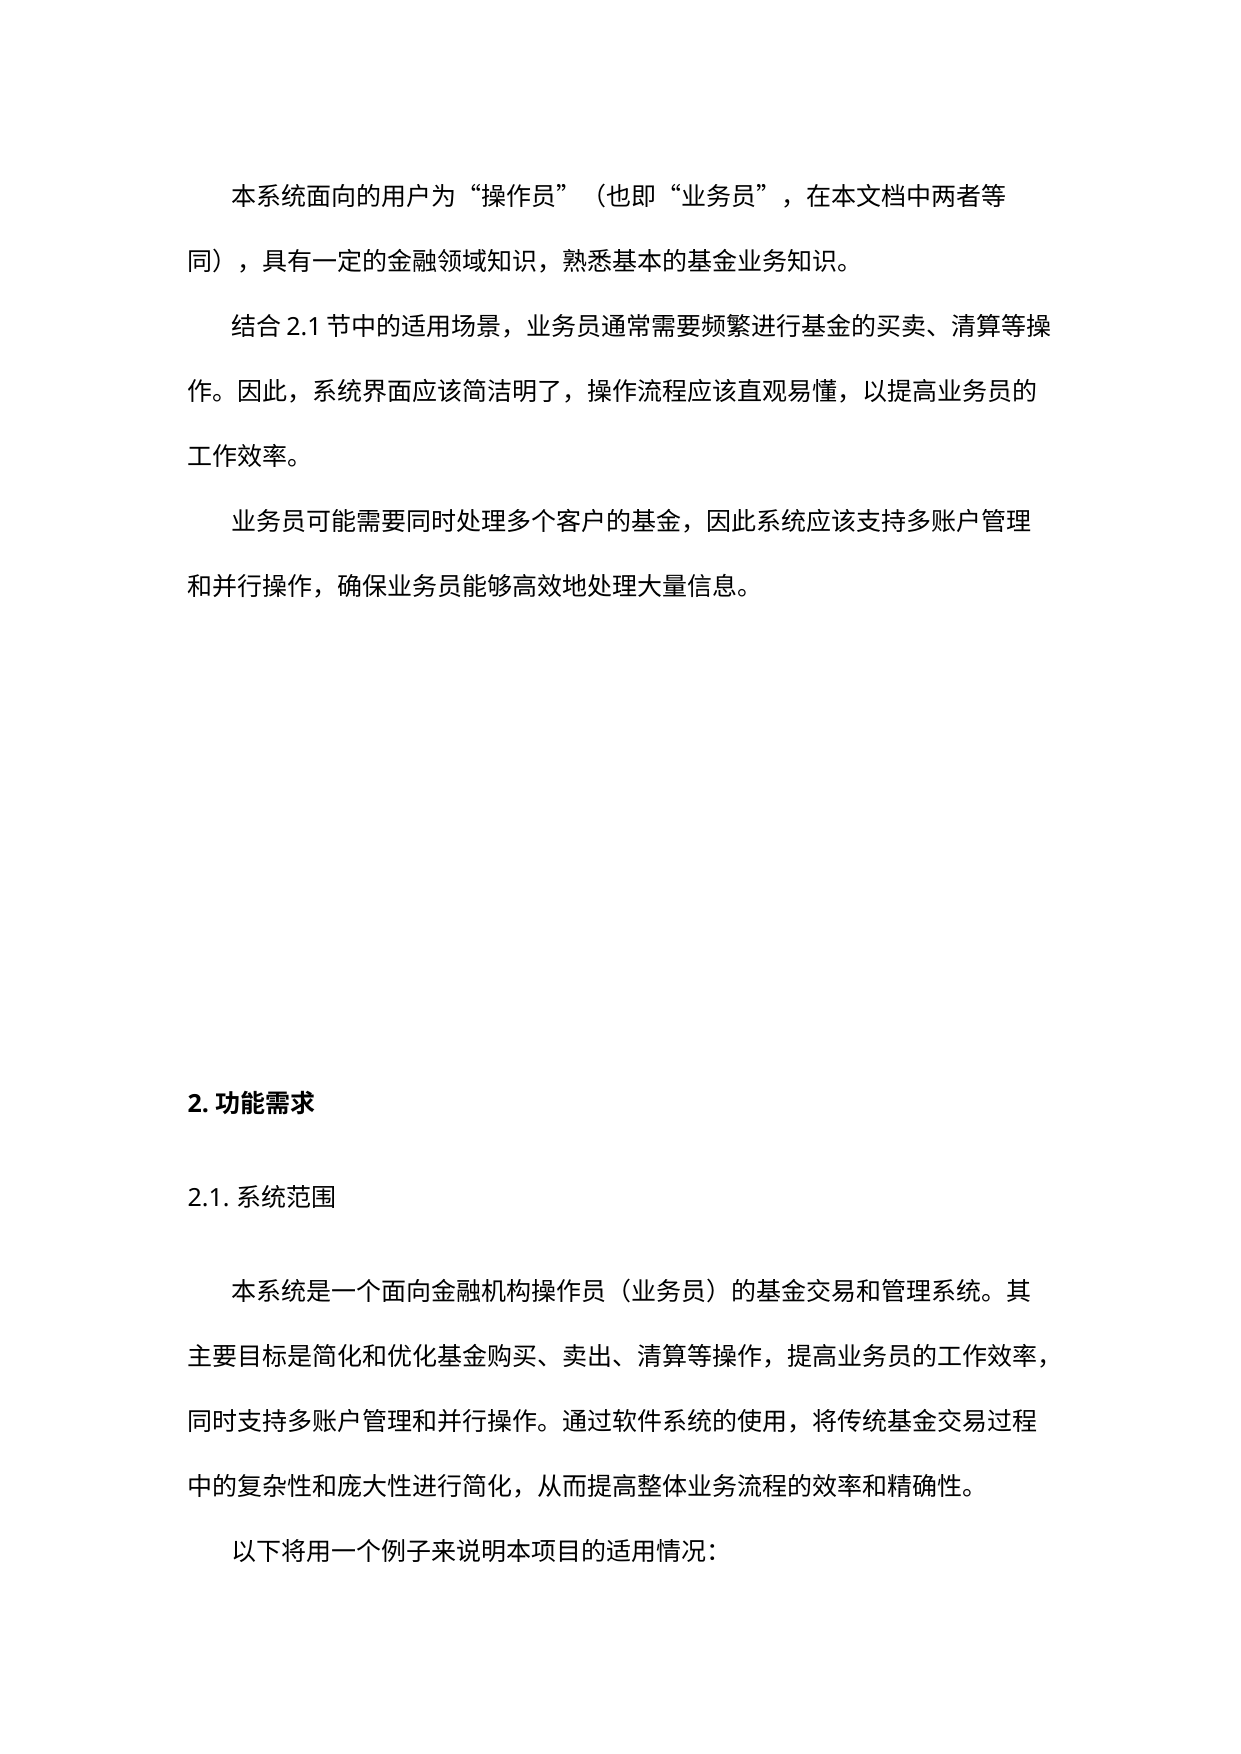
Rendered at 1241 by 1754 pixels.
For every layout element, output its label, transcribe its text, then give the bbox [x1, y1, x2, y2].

text 2.1. 系统范围 [187, 1163, 1053, 1228]
text 2. 功能需求 [187, 1069, 1053, 1134]
list 业务员可能需要同时处理多个客户的基金，因此系统应该支持多账户管理和并行操作，确保业务员能够高效地处理大量信息。 [187, 487, 1053, 617]
list 以下将用一个例子来说明本项目的适用情况： [187, 1517, 1053, 1582]
list 本系统是一个面向金融机构操作员（业务员）的基金交易和管理系统。其主要目标是简化和优化基金购买、卖出、清算等操作，提高业务员的工作效率，同时支持多账户管理和并行操作。通过软件系统的使用，将传统基金交易过程中的复杂性和庞大性进行简化，从而提高整体业务流程的效率和精确性。 [187, 1257, 1053, 1517]
list 本系统面向的用户为“操作员”（也即“业务员”，在本文档中两者等同），具有一定的金融领域知识，熟悉基本的基金业务知识。 [187, 162, 1053, 292]
list 结合2.1节中的适用场景，业务员通常需要频繁进行基金的买卖、清算等操作。因此，系统界面应该简洁明了，操作流程应该直观易懂，以提高业务员的工作效率。 [187, 292, 1053, 487]
